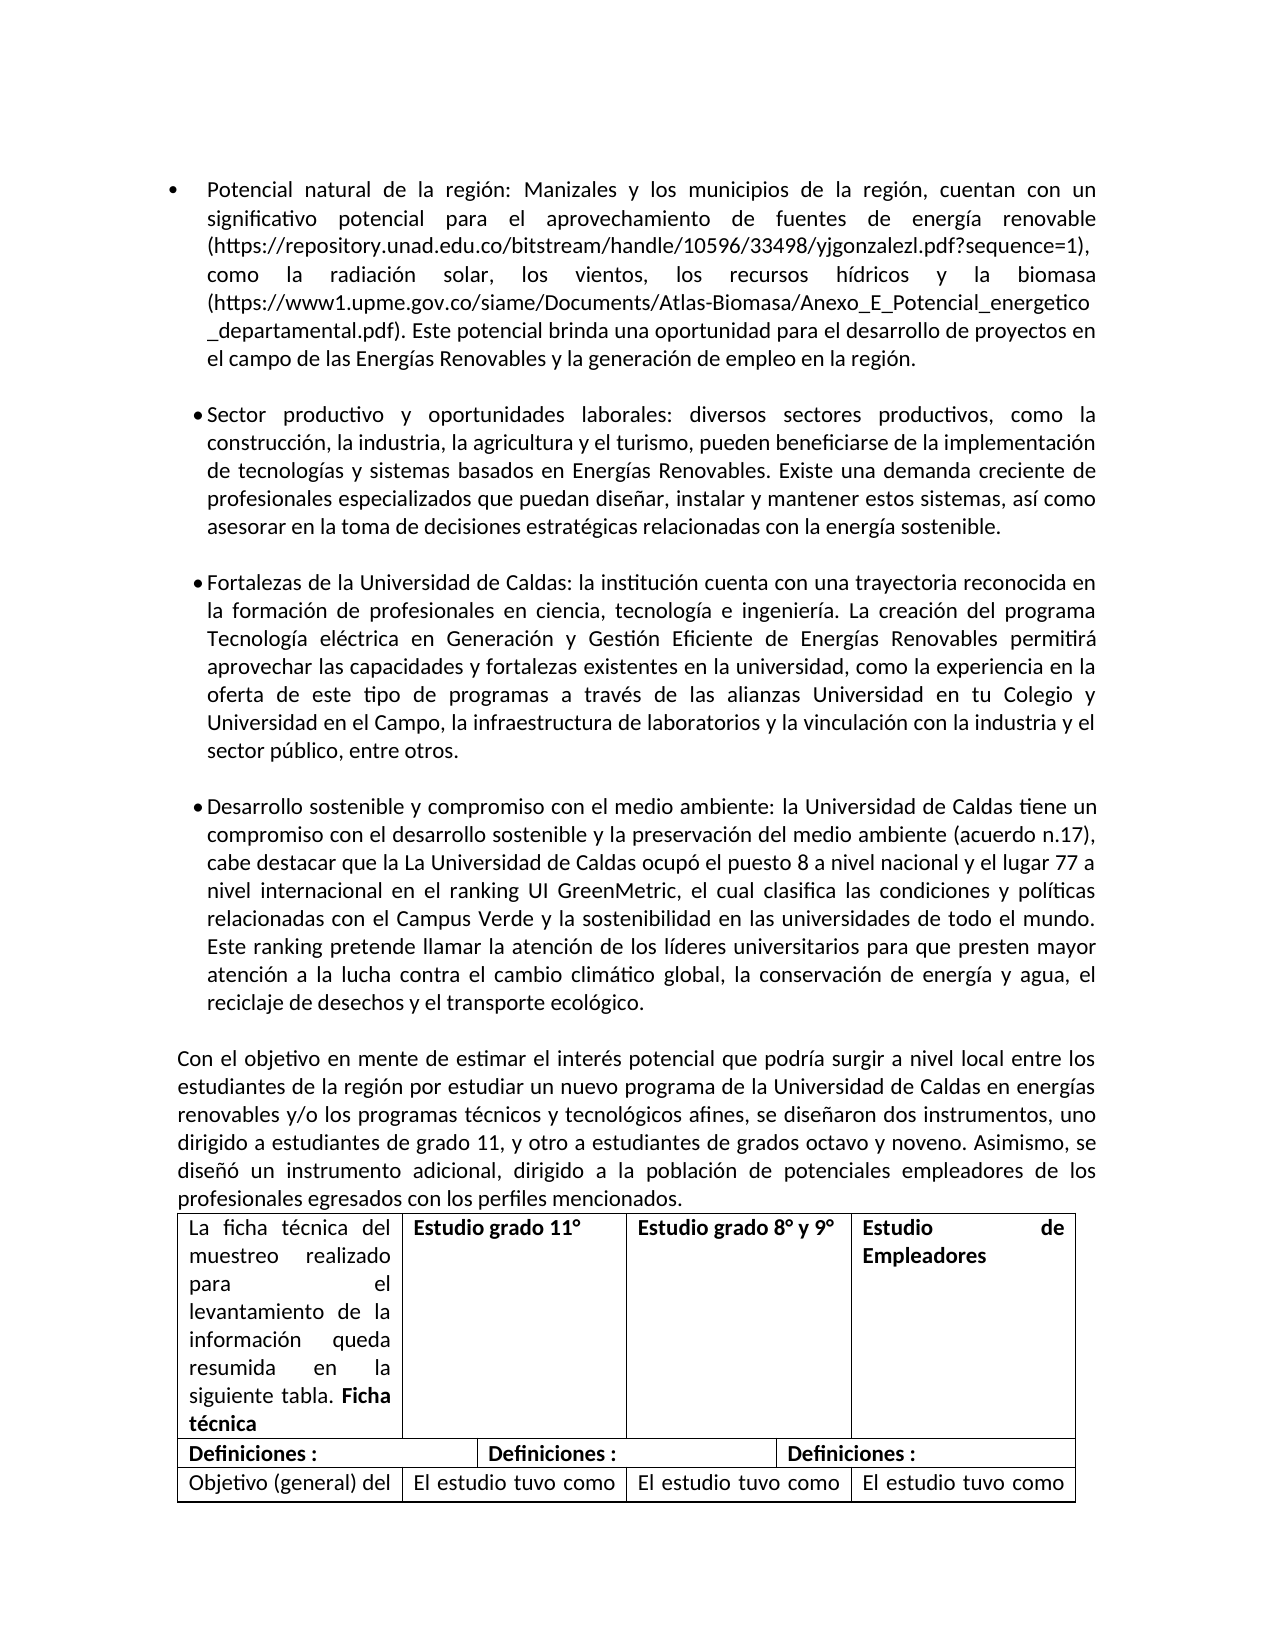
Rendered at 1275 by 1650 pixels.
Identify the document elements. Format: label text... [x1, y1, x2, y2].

list Sector productivo y oportunidades laborales: diversos sectores productivos, como la construcción, la industria, la agricultura y el turismo, pueden beneficiarse de la implementación de tecnologías y sistemas basados en Energías Renovables. Existe una demanda creciente de profesionales especializados que puedan diseñar, instalar y mantener estos sistemas, así como asesorar en la toma de decisiones estratégicas relacionadas con la energía sostenible. [192, 400, 1098, 540]
text Con el objetivo en mente de estimar el interés potencial que podría surgir a nivel local entre los estudiantes de la región por estudiar un nuevo programa de la Universidad de Caldas en energías renovables y/o los programas técnicos y tecnológicos afines, se diseñaron dos instrumentos, uno dirigido a estudiantes de grado 11, y otro a estudiantes de grados octavo y noveno. Asimismo, se diseñó un instrumento adicional, dirigido a la población de potenciales empleadores de los profesionales egresados con los perfiles mencionados. [177, 1044, 1098, 1212]
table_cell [403, 1468, 626, 1501]
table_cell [852, 1468, 1075, 1501]
list Potencial natural de la región: Manizales y los municipios de la región, cuentan con un significativo potencial para el aprovechamiento de fuentes de energía renovable (https://repository.unad.edu.co/bitstream/handle/10596/33498/yjgonzalezl.pdf?sequence=1), como la radiación solar, los vientos, los recursos hídricos y la biomasa (https://www1.upme.gov.co/siame/Documents/Atlas-Biomasa/Anexo_E_Potencial_energetico_departamental.pdf). Este potencial brinda una oportunidad para el desarrollo de proyectos en el campo de las Energías Renovables y la generación de empleo en la región. [169, 176, 1098, 372]
list Fortalezas de la Universidad de Caldas: la institución cuenta con una trayectoria reconocida en la formación de profesionales en ciencia, tecnología e ingeniería. La creación del programa Tecnología eléctrica en Generación y Gestión Eficiente de Energías Renovables permitirá aprovechar las capacidades y fortalezas existentes en la universidad, como la experiencia en la oferta de este tipo de programas a través de las alianzas Universidad en tu Colegio y Universidad en el Campo, la infraestructura de laboratorios y la vinculación con la industria y el sector público, entre otros. [192, 568, 1098, 764]
table_header Estudio de Empleadores [852, 1214, 1075, 1438]
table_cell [178, 1468, 402, 1501]
table_cell Definiciones : [777, 1439, 1075, 1467]
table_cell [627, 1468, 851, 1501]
table_cell Definiciones : [178, 1439, 477, 1467]
table_header Estudio grado 11° [403, 1214, 626, 1438]
table_header Estudio grado 8° y 9° [627, 1214, 851, 1438]
table_cell Definiciones : [478, 1439, 776, 1467]
list Desarrollo sostenible y compromiso con el medio ambiente: la Universidad de Caldas tiene un compromiso con el desarrollo sostenible y la preservación del medio ambiente (acuerdo n.17), cabe destacar que la La Universidad de Caldas ocupó el puesto 8 a nivel nacional y el lugar 77 a nivel internacional en el ranking UI GreenMetric, el cual clasifica las condiciones y políticas relacionadas con el Campus Verde y la sostenibilidad en las universidades de todo el mundo. Este ranking pretende llamar la atención de los líderes universitarios para que presten mayor atención a la lucha contra el cambio climático global, la conservación de energía y agua, el reciclaje de desechos y el transporte ecológico. [192, 792, 1098, 1016]
table_header La ficha técnica del muestreo realizado para el levantamiento de la información queda resumida en la siguiente tabla. Ficha técnica [178, 1214, 402, 1438]
